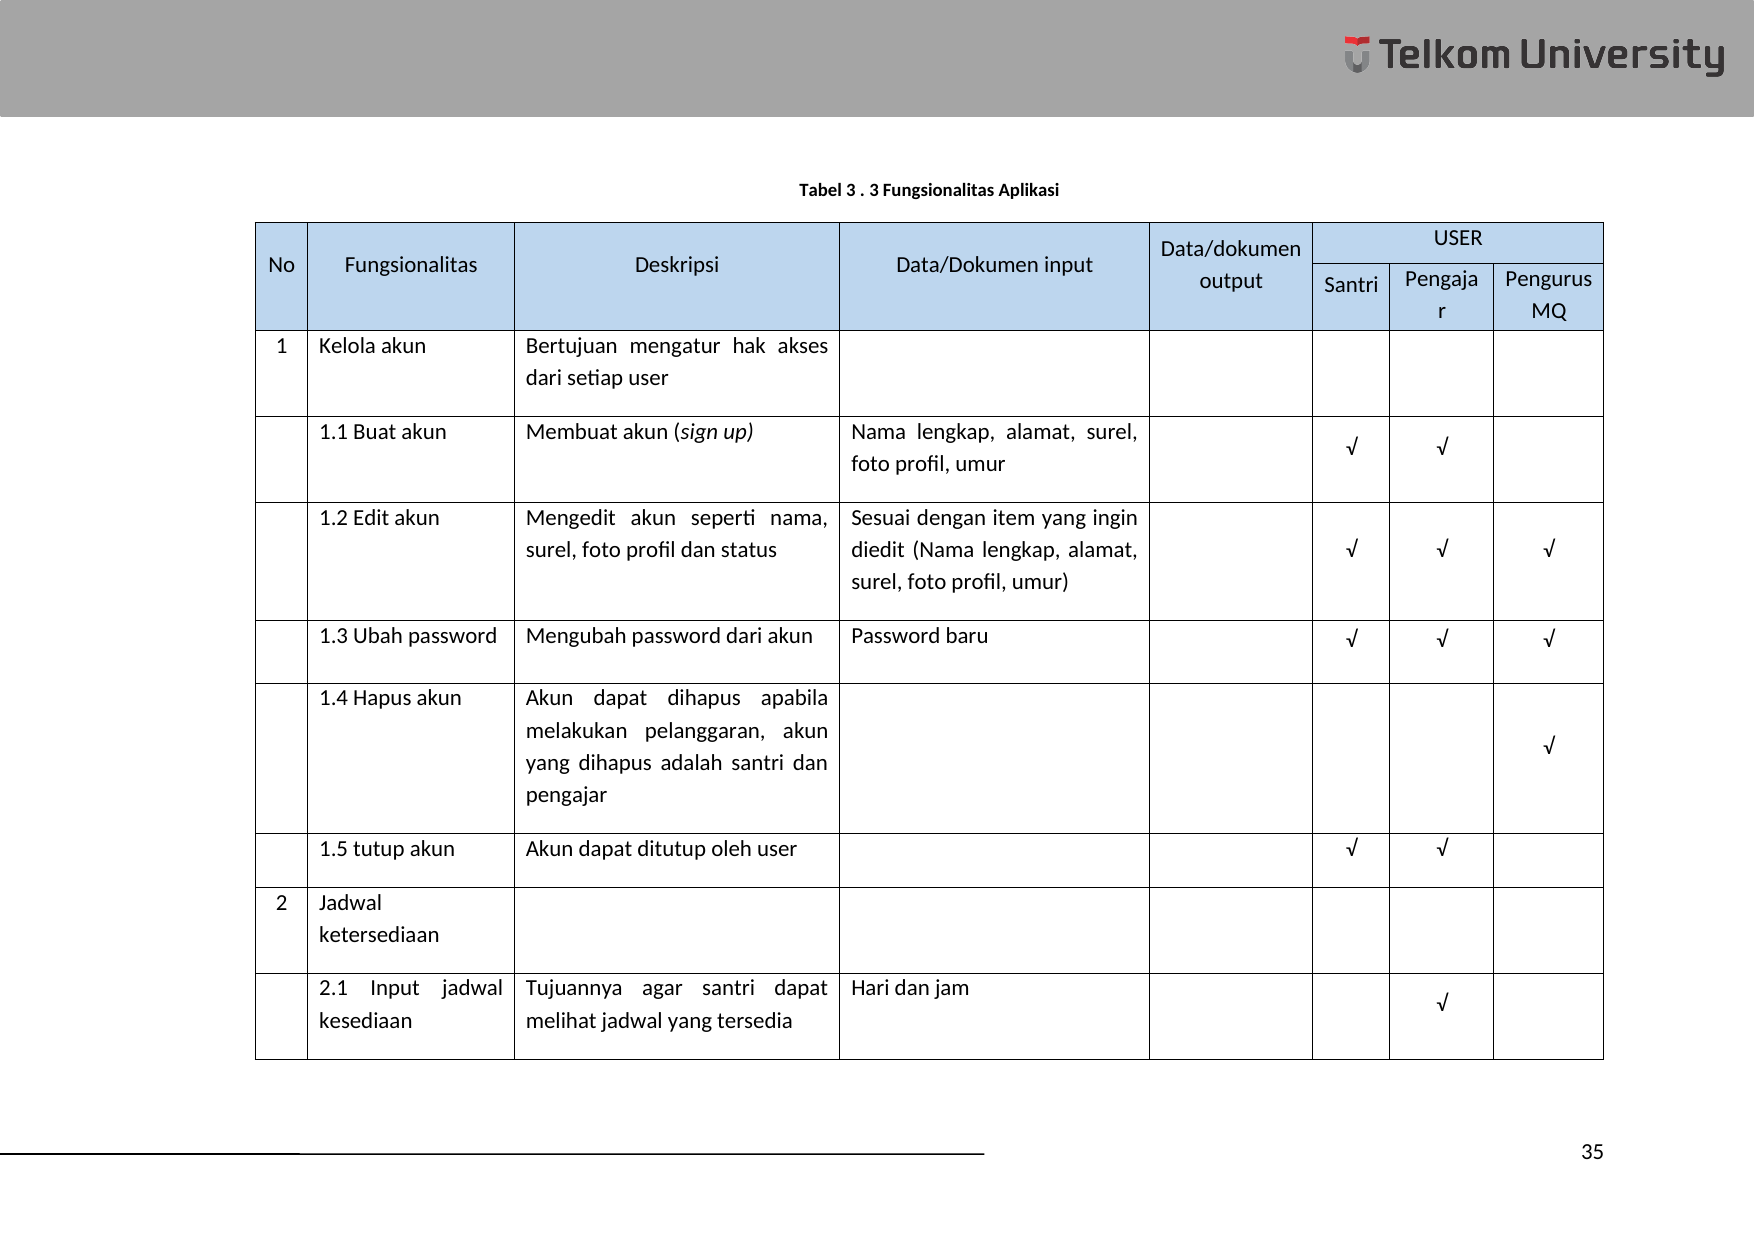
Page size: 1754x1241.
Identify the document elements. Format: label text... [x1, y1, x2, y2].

table_cell [1494, 888, 1603, 972]
table_cell [1150, 503, 1312, 620]
table_cell √ [1494, 503, 1603, 620]
table_cell [256, 503, 307, 620]
table_header Deskripsi [515, 223, 839, 330]
table_cell [1494, 974, 1603, 1058]
table_cell Nama lengkap, alamat, surel, foto profil, umur [840, 417, 1149, 502]
table_cell 1.3 Ubah password [308, 621, 514, 682]
table_cell 1 [256, 331, 307, 416]
table_cell √ [1313, 417, 1389, 502]
table_cell √ [1494, 621, 1603, 682]
table_cell [840, 684, 1149, 833]
table_cell Tujuannya agar santri dapat melihat jadwal yang tersedia [515, 974, 839, 1058]
table_cell [256, 974, 307, 1058]
table_cell [256, 834, 307, 887]
table_cell Santri [1313, 264, 1389, 330]
table_cell [840, 888, 1149, 972]
table_cell Membuat akun (sign up) [515, 417, 839, 502]
table_cell Jadwal ketersediaan [308, 888, 514, 972]
table_cell Akun dapat ditutup oleh user [515, 834, 839, 887]
table_cell [1494, 834, 1603, 887]
table_cell [1313, 974, 1389, 1058]
table_cell Password baru [840, 621, 1149, 682]
table_cell 1.2 Edit akun [308, 503, 514, 620]
table_cell √ [1313, 503, 1389, 620]
table_cell Hari dan jam [840, 974, 1149, 1058]
table_header Fungsionalitas [308, 223, 514, 330]
table_cell [1313, 684, 1389, 833]
table_cell [1313, 331, 1389, 416]
table_cell √ [1390, 834, 1493, 887]
table_header Data/Dokumen input [840, 223, 1149, 330]
text Tabel 3 . 3 Fungsionalitas Aplikasi [255, 178, 1604, 201]
table_cell [256, 621, 307, 682]
table_cell [1313, 888, 1389, 972]
table_cell [1150, 888, 1312, 972]
table_cell 1.1 Buat akun [308, 417, 514, 502]
table_header Data/dokumen output [1150, 223, 1312, 330]
table_cell 2 [256, 888, 307, 972]
table_cell √ [1390, 503, 1493, 620]
table_cell Kelola akun [308, 331, 514, 416]
table_cell √ [1313, 621, 1389, 682]
table_cell [1390, 684, 1493, 833]
table_cell √ [1494, 684, 1603, 833]
table_cell 2.1 Input jadwal kesediaan [308, 974, 514, 1058]
table_cell [1390, 331, 1493, 416]
table_cell Sesuai dengan item yang ingin diedit (Nama lengkap, alamat, surel, foto profil, umur) [840, 503, 1149, 620]
table_cell [1494, 331, 1603, 416]
table_header No [256, 223, 307, 330]
table_cell Akun dapat dihapus apabila melakukan pelanggaran, akun yang dihapus adalah santri dan pengajar [515, 684, 839, 833]
table_cell 1.5 tutup akun [308, 834, 514, 887]
table_cell [1390, 888, 1493, 972]
table_cell Pengajar [1390, 264, 1493, 330]
table_cell √ [1313, 834, 1389, 887]
table_cell [1494, 417, 1603, 502]
table_cell [1150, 417, 1312, 502]
table_cell [515, 888, 839, 972]
table_cell Mengedit akun seperti nama, surel, foto profil dan status [515, 503, 839, 620]
picture [1345, 36, 1724, 77]
table_cell √ [1390, 974, 1493, 1058]
table_cell 1.4 Hapus akun [308, 684, 514, 833]
table_cell Mengubah password dari akun [515, 621, 839, 682]
table_cell √ [1390, 417, 1493, 502]
table_cell [1150, 621, 1312, 682]
table_cell [1150, 684, 1312, 833]
table_cell [1150, 331, 1312, 416]
table_cell √ [1390, 621, 1493, 682]
table_cell [840, 331, 1149, 416]
table_cell [1150, 974, 1312, 1058]
table_cell [840, 834, 1149, 887]
table_cell Pengurus MQ [1494, 264, 1603, 330]
table_cell [256, 684, 307, 833]
table_header USER [1313, 223, 1603, 263]
table_cell [1150, 834, 1312, 887]
table_cell Bertujuan mengatur hak akses dari setiap user [515, 331, 839, 416]
table_cell [256, 417, 307, 502]
